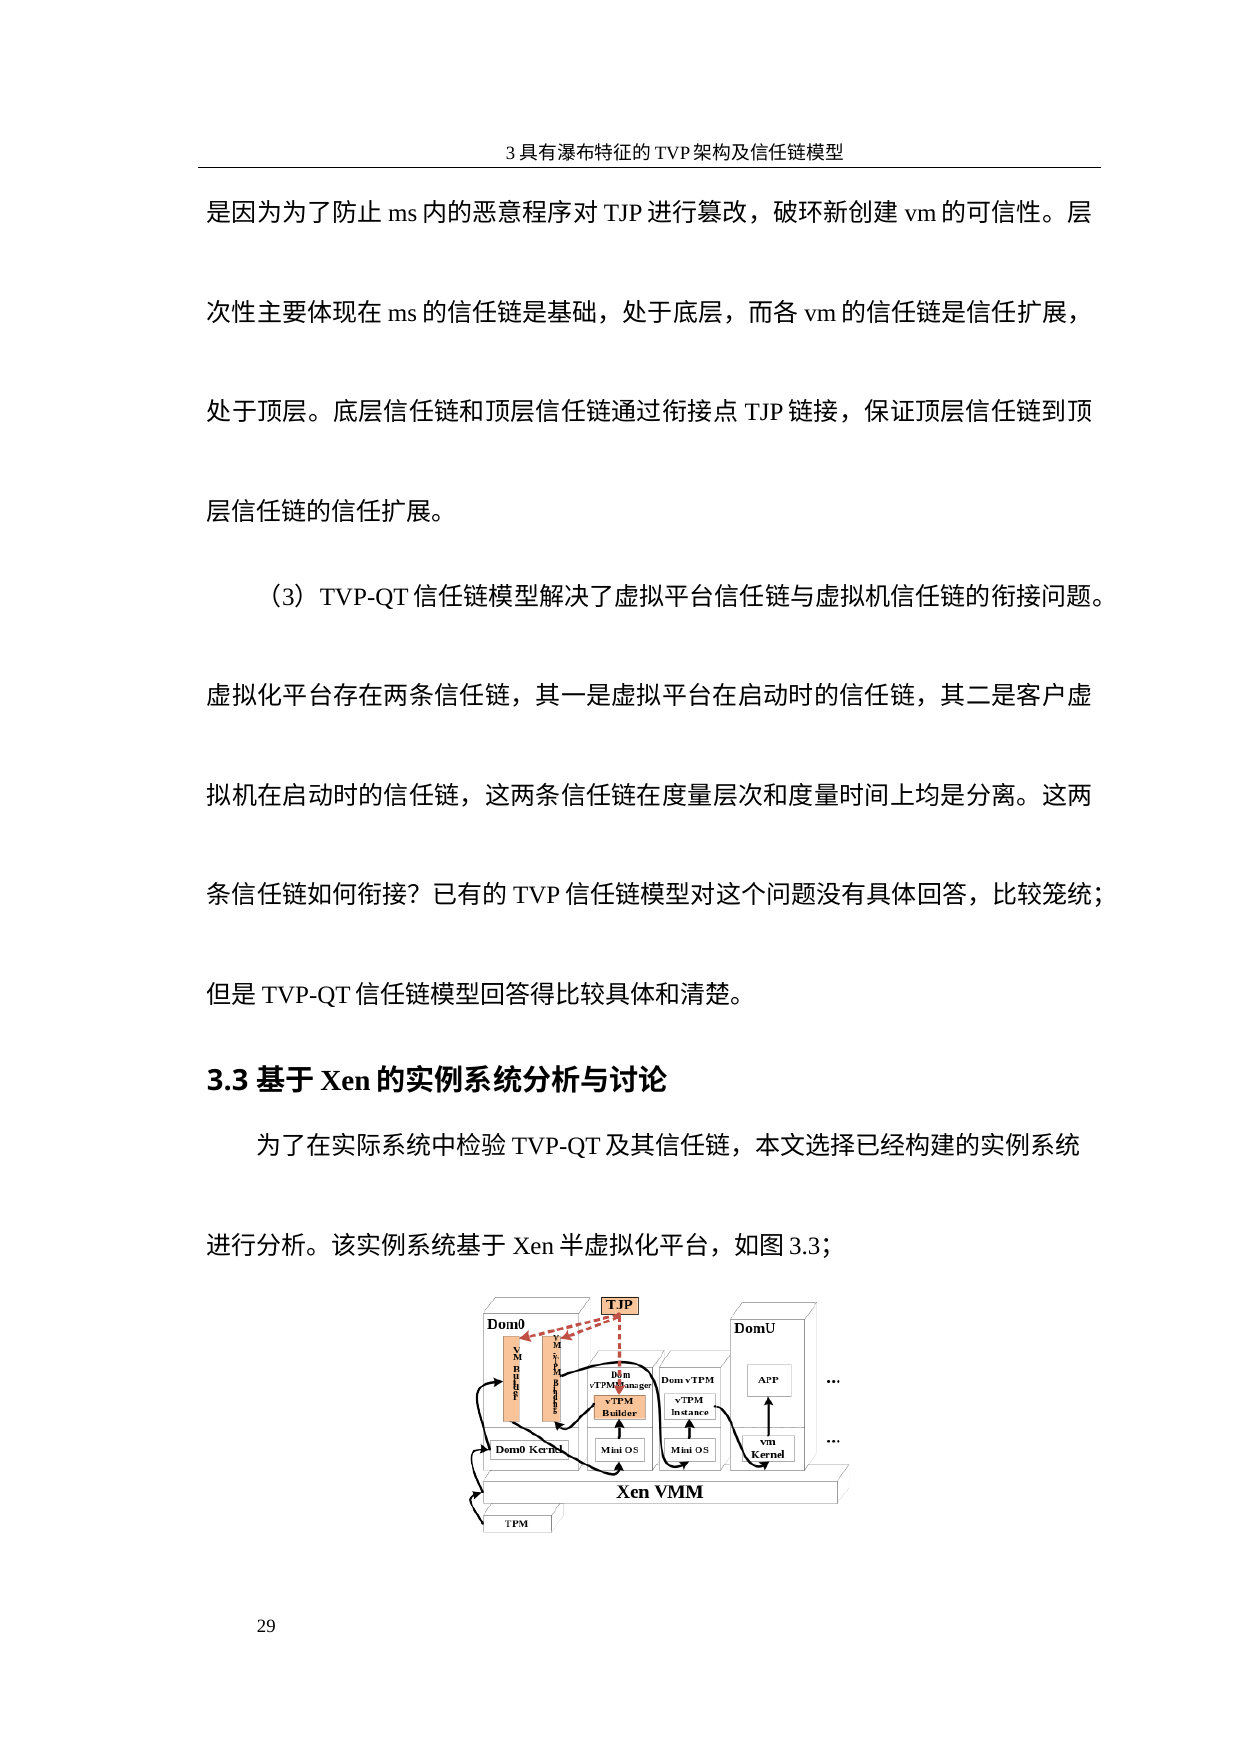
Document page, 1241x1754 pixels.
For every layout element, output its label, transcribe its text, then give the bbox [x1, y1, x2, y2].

subtitle 基于Xen的实例系统分析与讨论 [207, 1044, 1093, 1111]
text （3）TVP-QT信任链模型解决了虚拟平台信任链与虚拟机信任链的衔接问题。虚拟化平台存在两条信任链，其一是虚拟平台在启动时的信任链，其二是客户虚拟机在启动时的信任链，这两条信任链在度量层次和度量时间上均是分离。这两条信任链如何衔接？已有的TVP信任链模型对这个问题没有具体回答，比较笼统；但是TVP-QT信任链模型回答得比较具体和清楚。 [207, 561, 1093, 1026]
text 为了在实际系统中检验TVP-QT及其信任链，本文选择已经构建的实例系统进行分析。该实例系统基于 Xen半虚拟化平台，如图3.3； [207, 1111, 1093, 1277]
